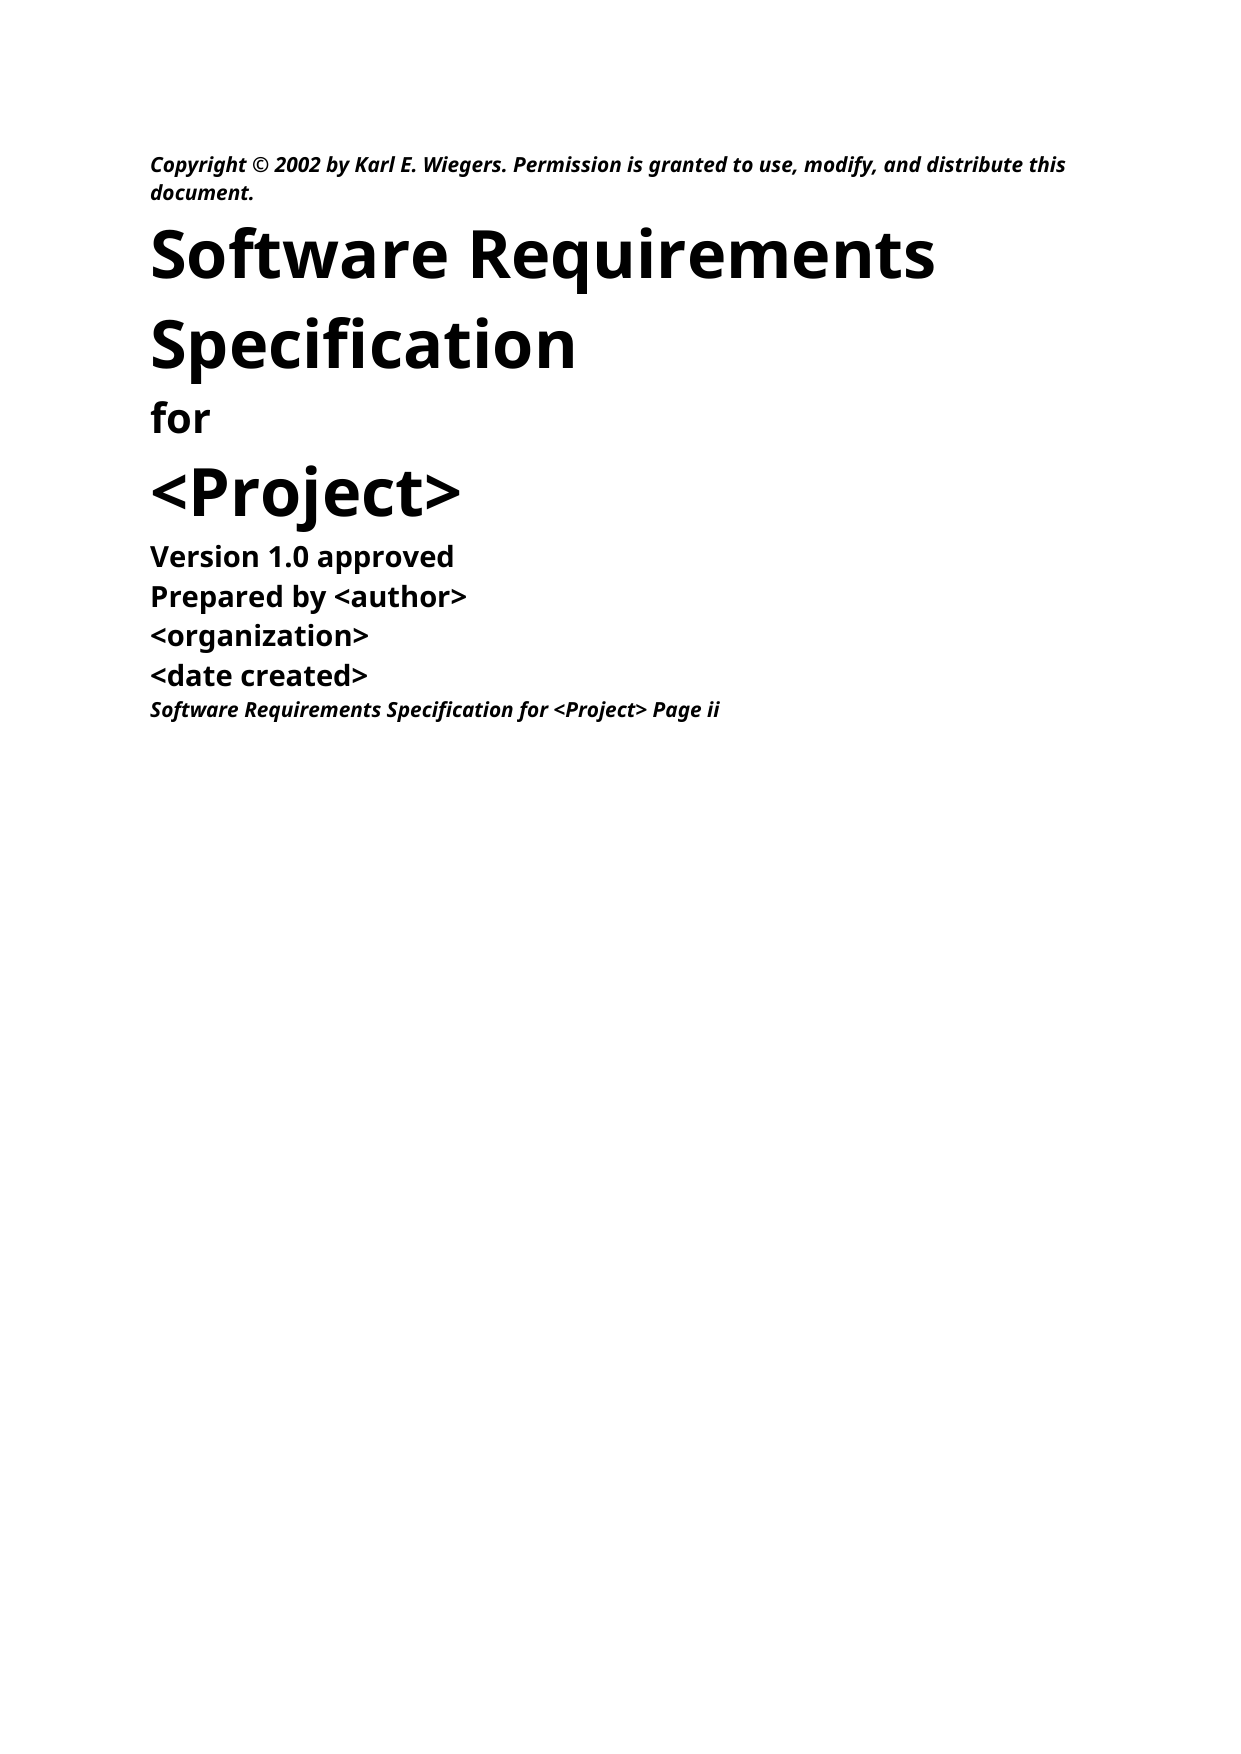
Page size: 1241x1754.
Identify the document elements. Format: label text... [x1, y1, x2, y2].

text <organization> [150, 616, 1090, 655]
text Specification [150, 298, 1090, 388]
text Copyright © 2002 by Karl E. Wiegers. Permission is granted to use, modify, and distribute this document. [150, 150, 1090, 207]
text <date created> [150, 655, 1090, 695]
text Version 1.0 approved [150, 536, 1090, 576]
text <Project> [150, 445, 1090, 536]
text Software Requirements [150, 207, 1090, 298]
text for [150, 388, 1090, 445]
text Software Requirements Specification for <Project> Page ii [150, 695, 1090, 723]
text Prepared by <author> [150, 576, 1090, 616]
